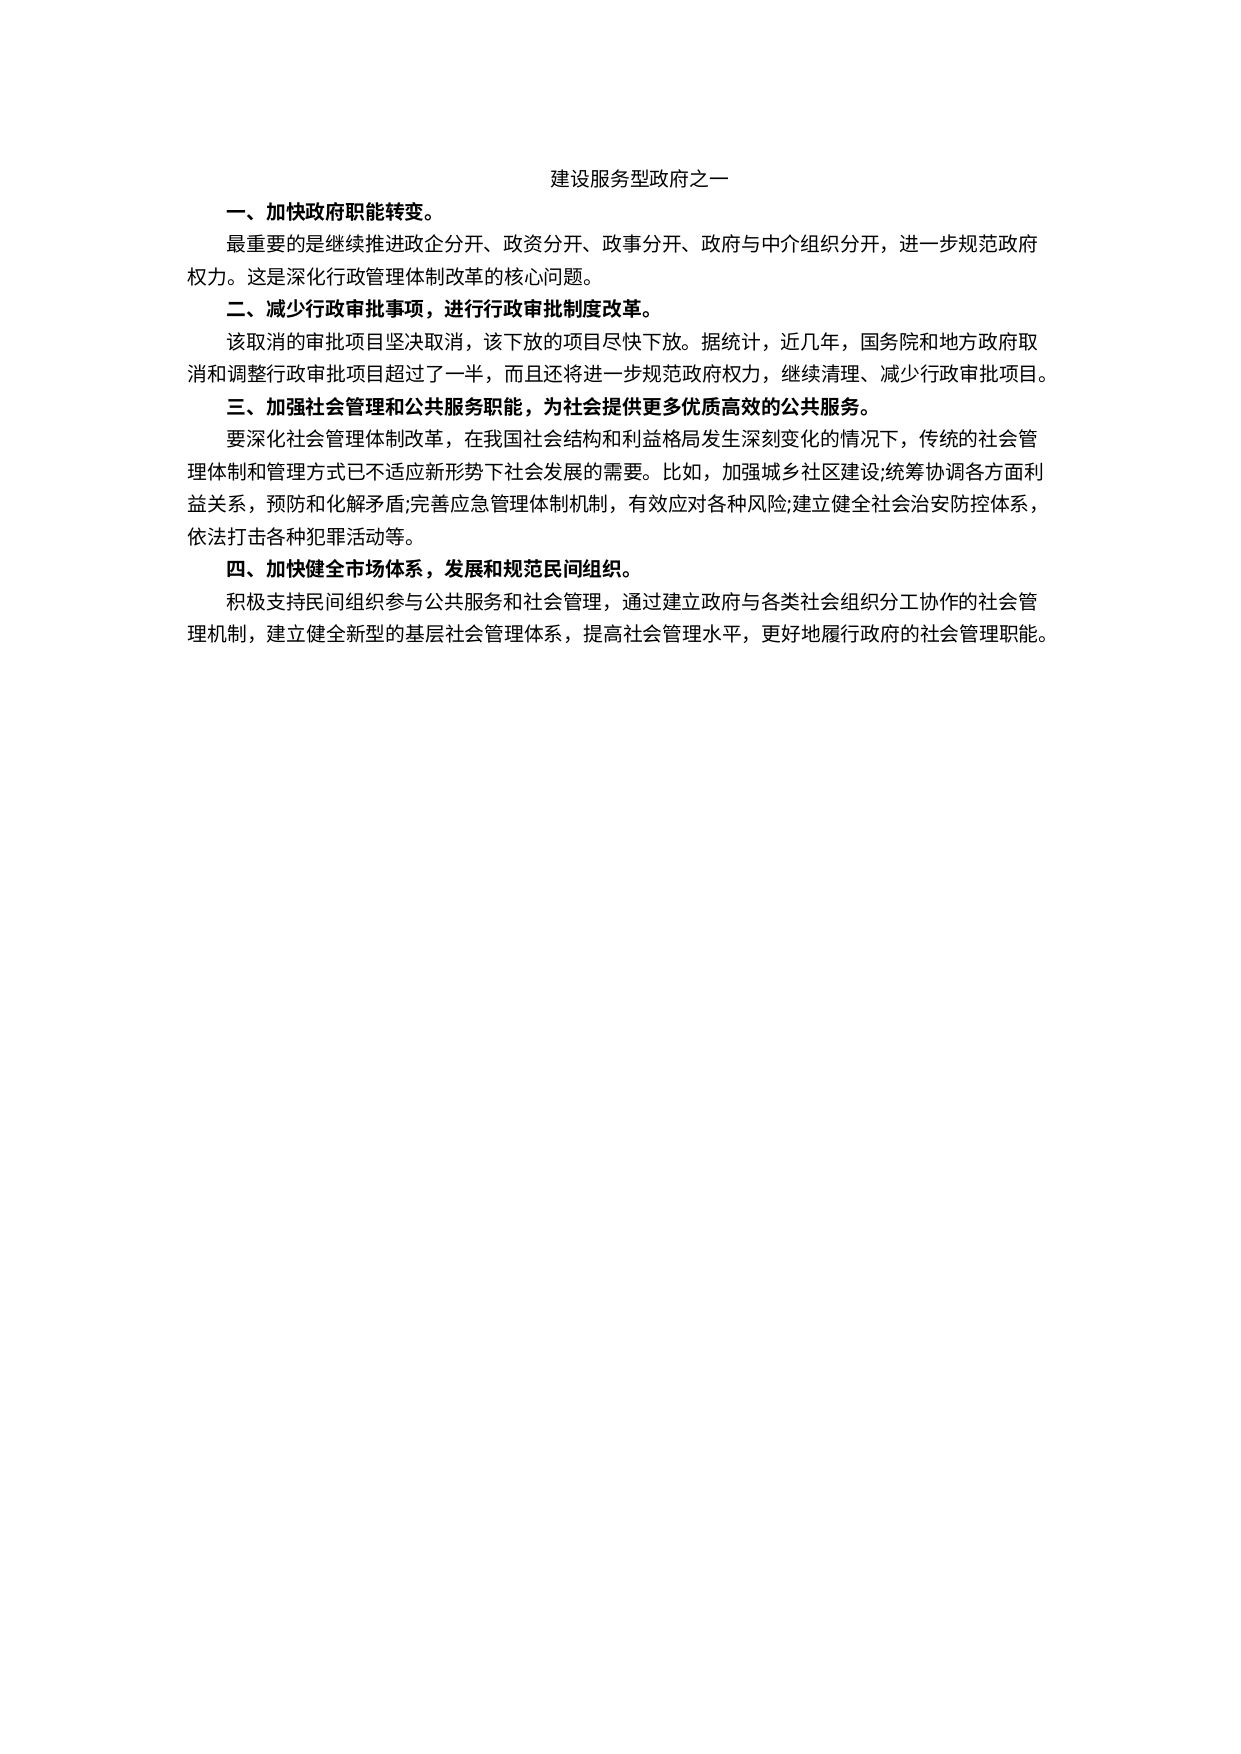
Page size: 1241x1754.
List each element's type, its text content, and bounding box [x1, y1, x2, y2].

text 四、加快健全市场体系，发展和规范民间组织。 [187, 552, 1053, 584]
text 积极支持民间组织参与公共服务和社会管理，通过建立政府与各类社会组织分工协作的社会管理机制，建立健全新型的基层社会管理体系，提高社会管理水平，更好地履行政府的社会管理职能。 [187, 584, 1053, 649]
text 二、减少行政审批事项，进行行政审批制度改革。 [187, 292, 1053, 324]
text 该取消的审批项目坚决取消，该下放的项目尽快下放。据统计，近几年，国务院和地方政府取消和调整行政审批项目超过了一半，而且还将进一步规范政府权力，继续清理、减少行政审批项目。 [187, 324, 1053, 389]
text 最重要的是继续推进政企分开、政资分开、政事分开、政府与中介组织分开，进一步规范政府权力。这是深化行政管理体制改革的核心问题。 [187, 227, 1053, 292]
text 要深化社会管理体制改革，在我国社会结构和利益格局发生深刻变化的情况下，传统的社会管理体制和管理方式已不适应新形势下社会发展的需要。比如，加强城乡社区建设;统筹协调各方面利益关系，预防和化解矛盾;完善应急管理体制机制，有效应对各种风险;建立健全社会治安防控体系，依法打击各种犯罪活动等。 [187, 422, 1053, 552]
text 三、加强社会管理和公共服务职能，为社会提供更多优质高效的公共服务。 [187, 389, 1053, 422]
text 建设服务型政府之一 [187, 162, 1053, 194]
text 一、加快政府职能转变。 [187, 194, 1053, 227]
